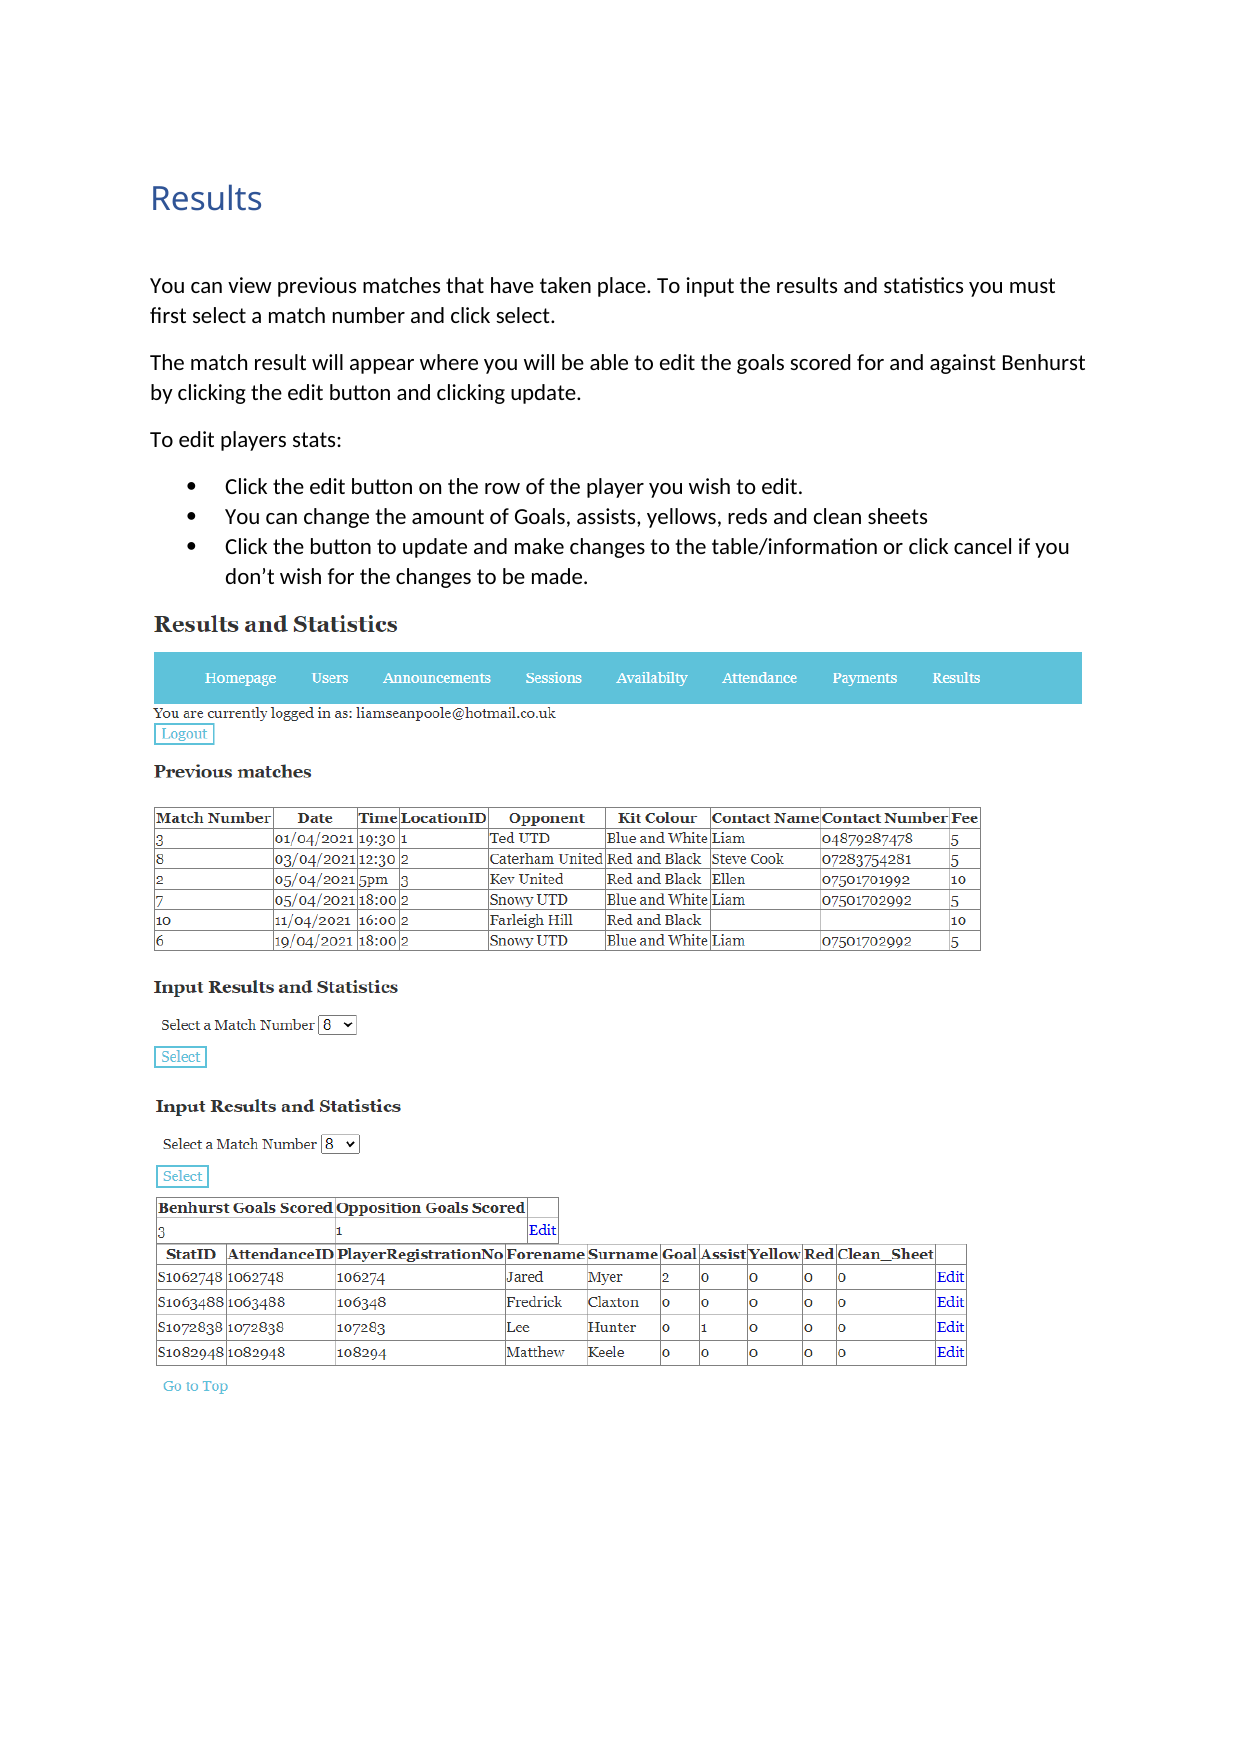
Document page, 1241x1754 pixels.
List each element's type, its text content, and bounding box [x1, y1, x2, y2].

text To edit players stats: [150, 425, 1090, 453]
list You can change the amount of Goals, assists, yellows, reds and clean sheets [187, 502, 1090, 530]
text You can view previous matches that have taken place. To input the results and statistics you must first select a match number and click select. [150, 271, 1090, 329]
subtitle Results [150, 175, 1090, 220]
picture [150, 609, 1091, 1075]
list Click the edit button on the row of the player you wish to edit. [187, 472, 1090, 500]
list Click the button to update and make changes to the table/information or click cancel if you don’t wish for the changes to be made. [187, 532, 1090, 591]
text The match result will appear where you will be able to edit the goals scored for and against Benhurst by clicking the edit button and clicking update. [150, 348, 1090, 406]
picture [150, 1093, 1091, 1397]
